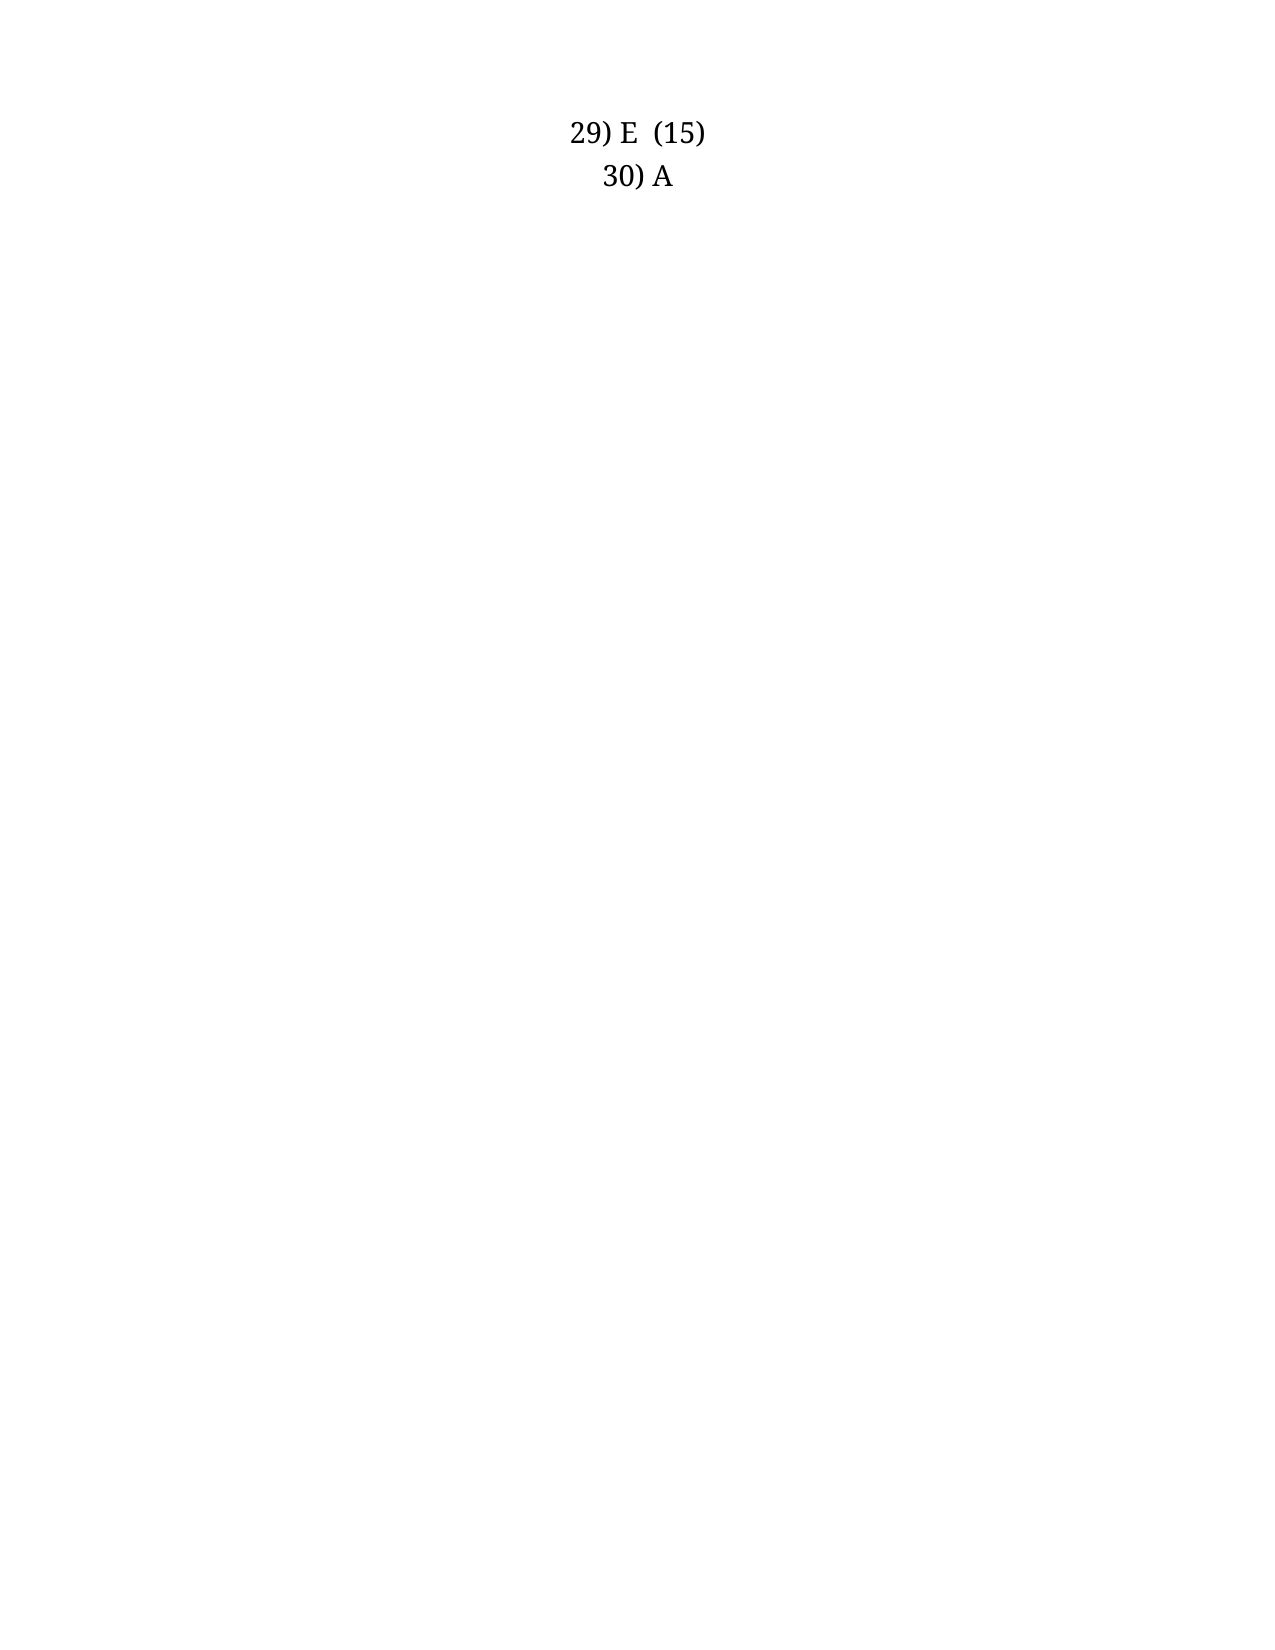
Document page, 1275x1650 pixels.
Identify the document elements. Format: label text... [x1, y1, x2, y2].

text 29) E (15) [112, 112, 1162, 152]
text 30) A [112, 155, 1162, 195]
